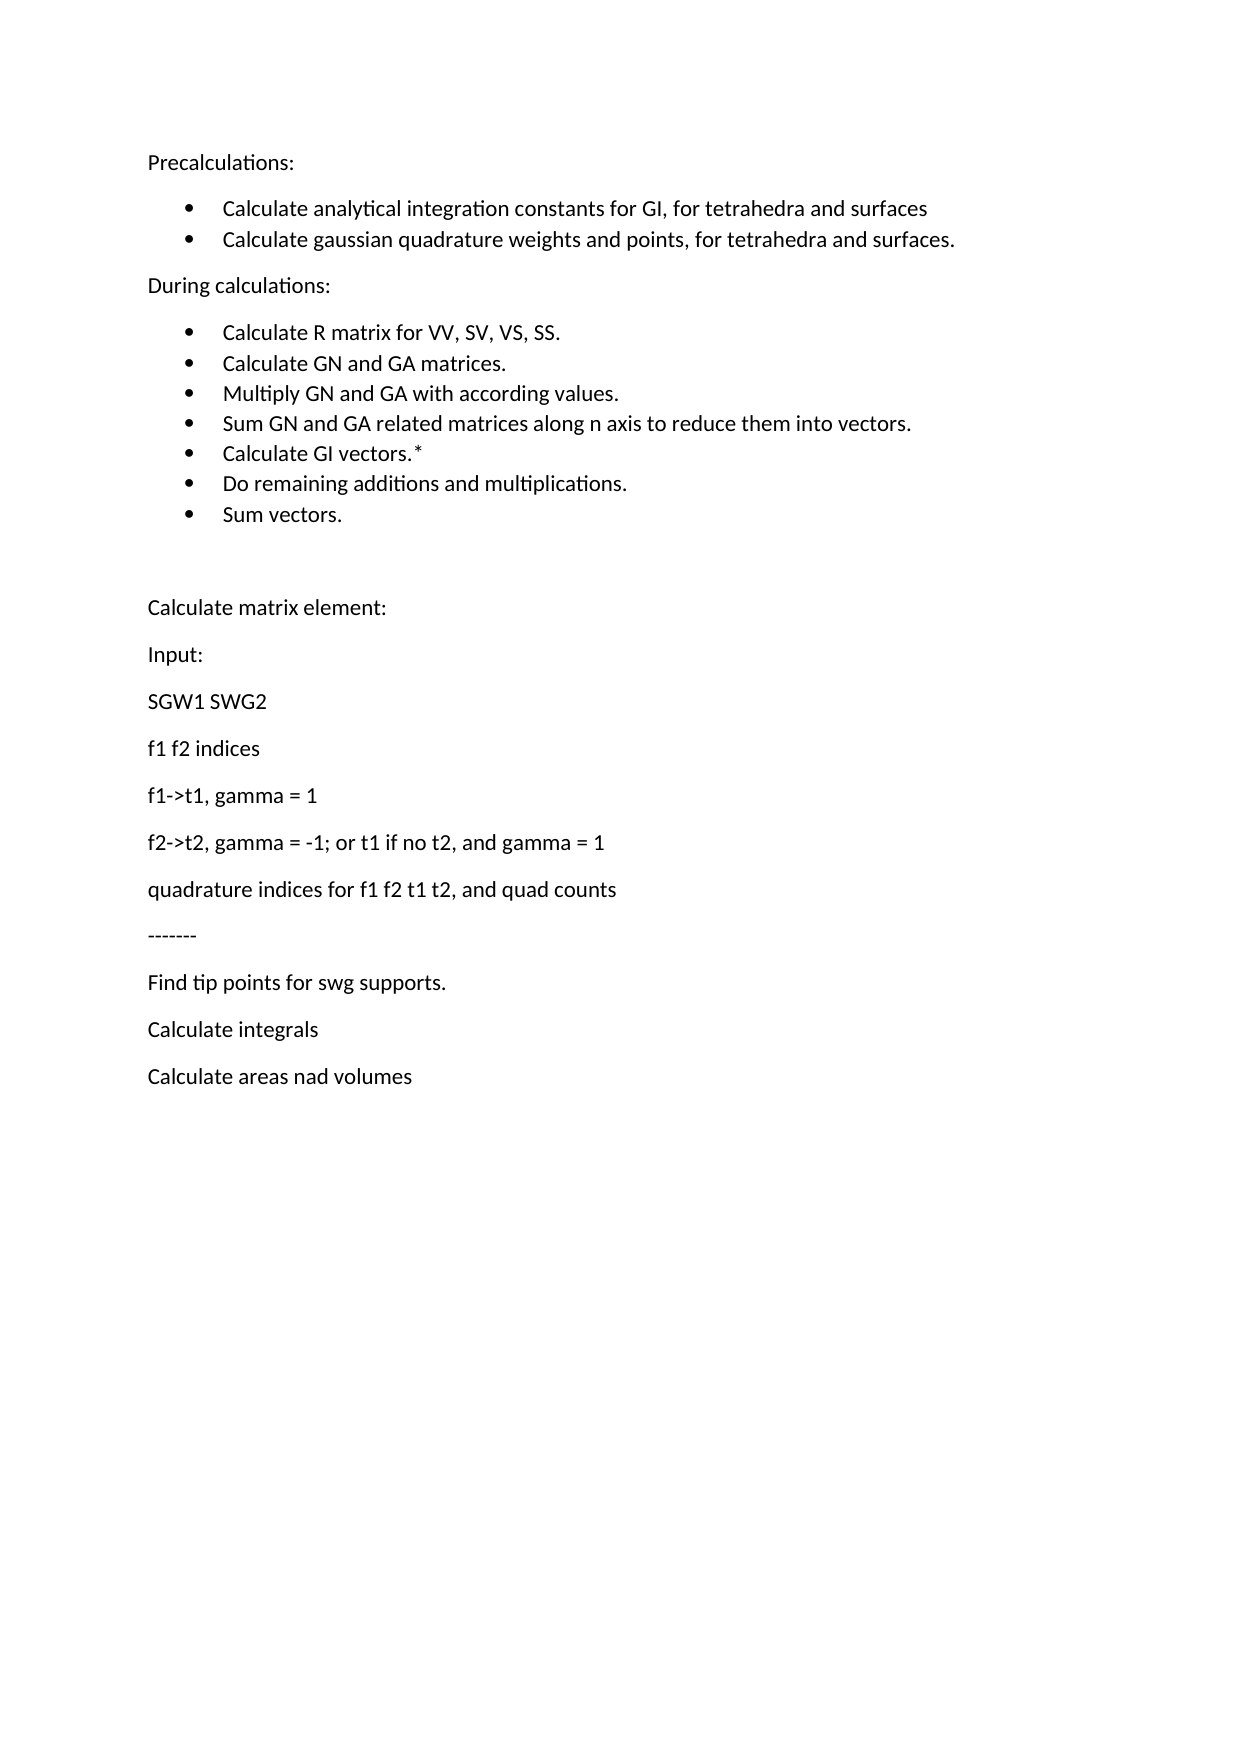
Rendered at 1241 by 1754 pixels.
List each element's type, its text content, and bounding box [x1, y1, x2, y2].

text quadrature indices for f1 f2 t1 t2, and quad counts [148, 875, 1093, 903]
list Do remaining additions and multiplications. [185, 469, 1093, 497]
text f2->t2, gamma = -1; or t1 if no t2, and gamma = 1 [148, 828, 1093, 856]
text Calculate areas nad volumes [148, 1062, 1093, 1090]
list Calculate GN and GA matrices. [185, 349, 1093, 377]
list Multiply GN and GA with according values. [185, 379, 1093, 407]
text Precalculations: [148, 148, 1093, 176]
list Calculate R matrix for VV, SV, VS, SS. [185, 318, 1093, 346]
text ------- [148, 922, 1093, 949]
text f1->t1, gamma = 1 [148, 781, 1093, 809]
list Sum vectors. [185, 500, 1093, 528]
list Sum GN and GA related matrices along n axis to reduce them into vectors. [185, 409, 1093, 437]
text Calculate integrals [148, 1015, 1093, 1043]
text During calculations: [148, 272, 1093, 299]
list Calculate gaussian quadrature weights and points, for tetrahedra and surfaces. [185, 225, 1093, 253]
text Input: [148, 640, 1093, 668]
text f1 f2 indices [148, 734, 1093, 762]
text Calculate matrix element: [148, 593, 1093, 621]
list Calculate analytical integration constants for GI, for tetrahedra and surfaces [185, 194, 1093, 222]
text Find tip points for swg supports. [148, 968, 1093, 996]
text SGW1 SWG2 [148, 687, 1093, 715]
list Calculate GI vectors.* [185, 439, 1093, 467]
